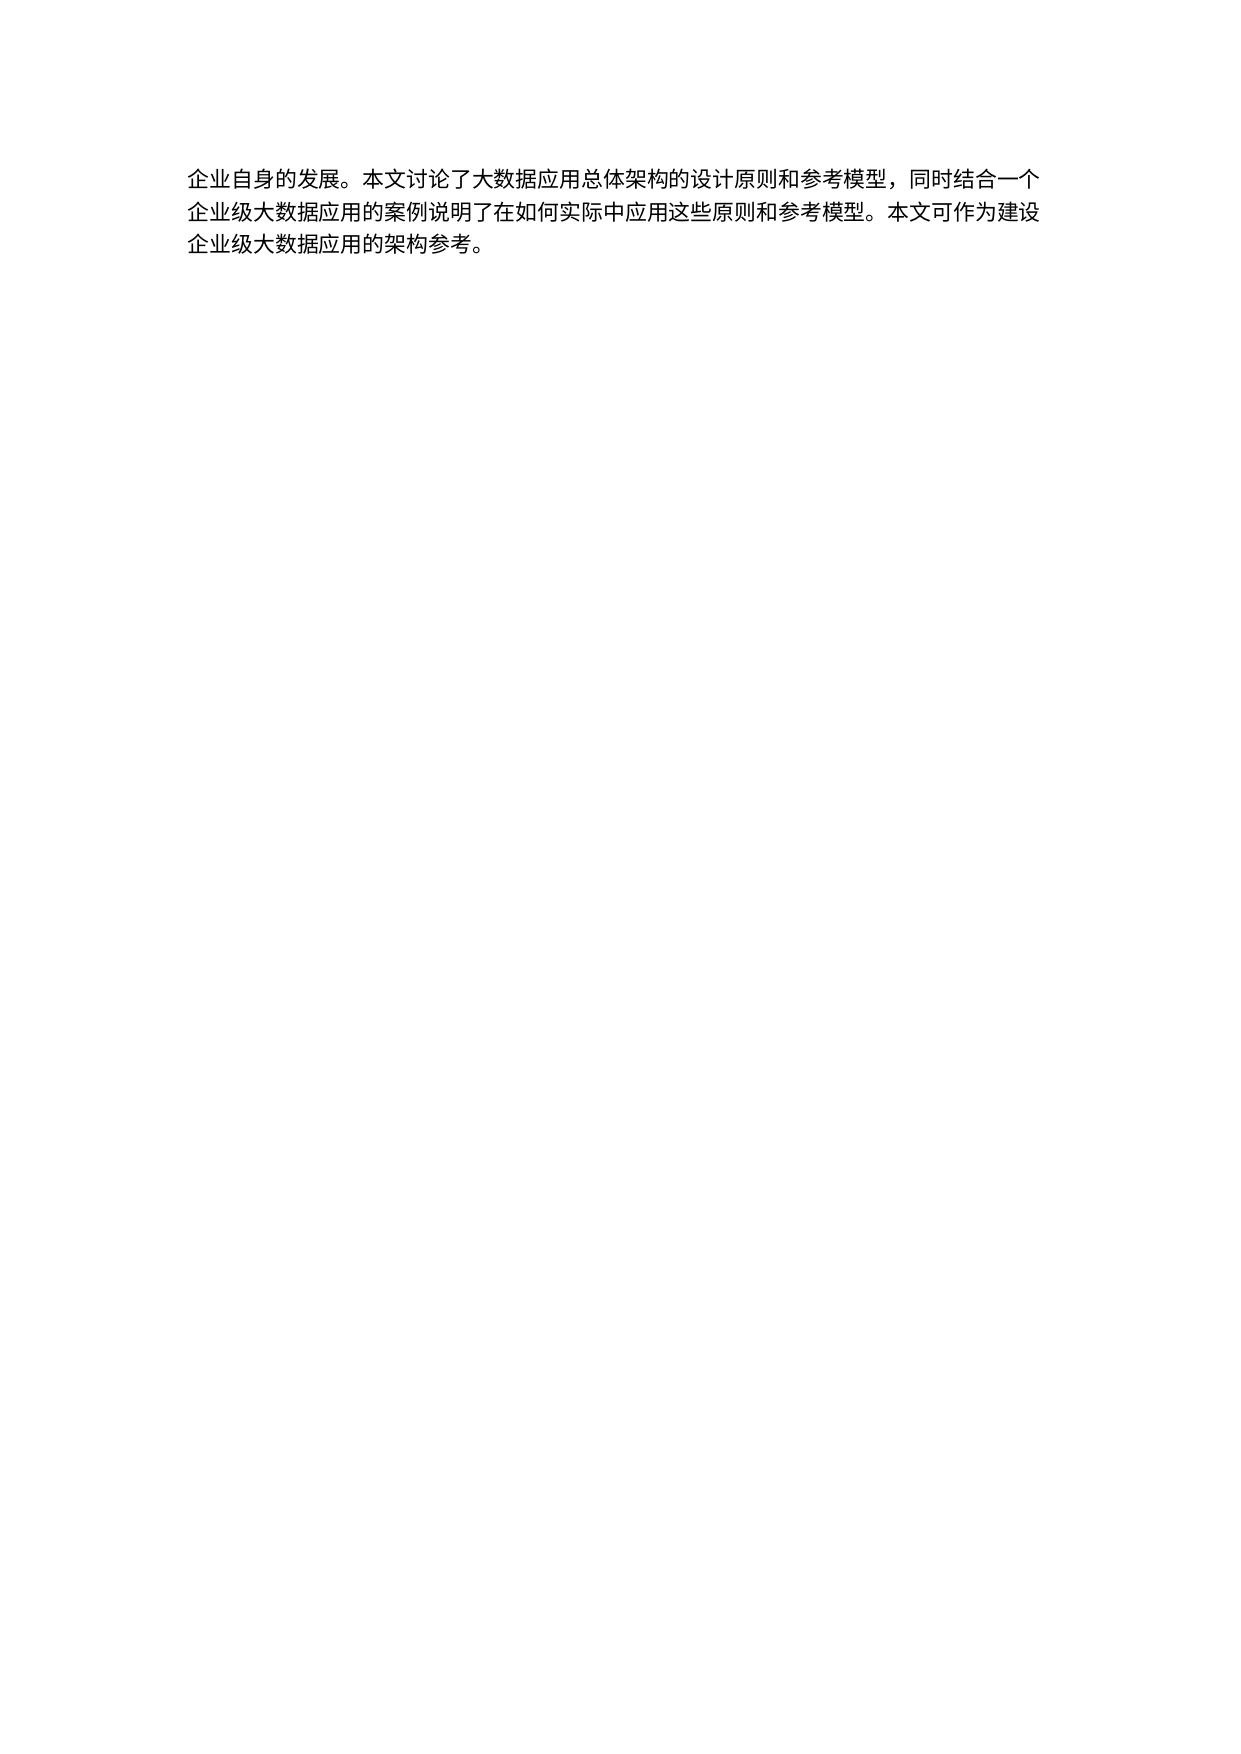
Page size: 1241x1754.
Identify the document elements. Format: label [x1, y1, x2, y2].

text [187, 162, 1053, 259]
